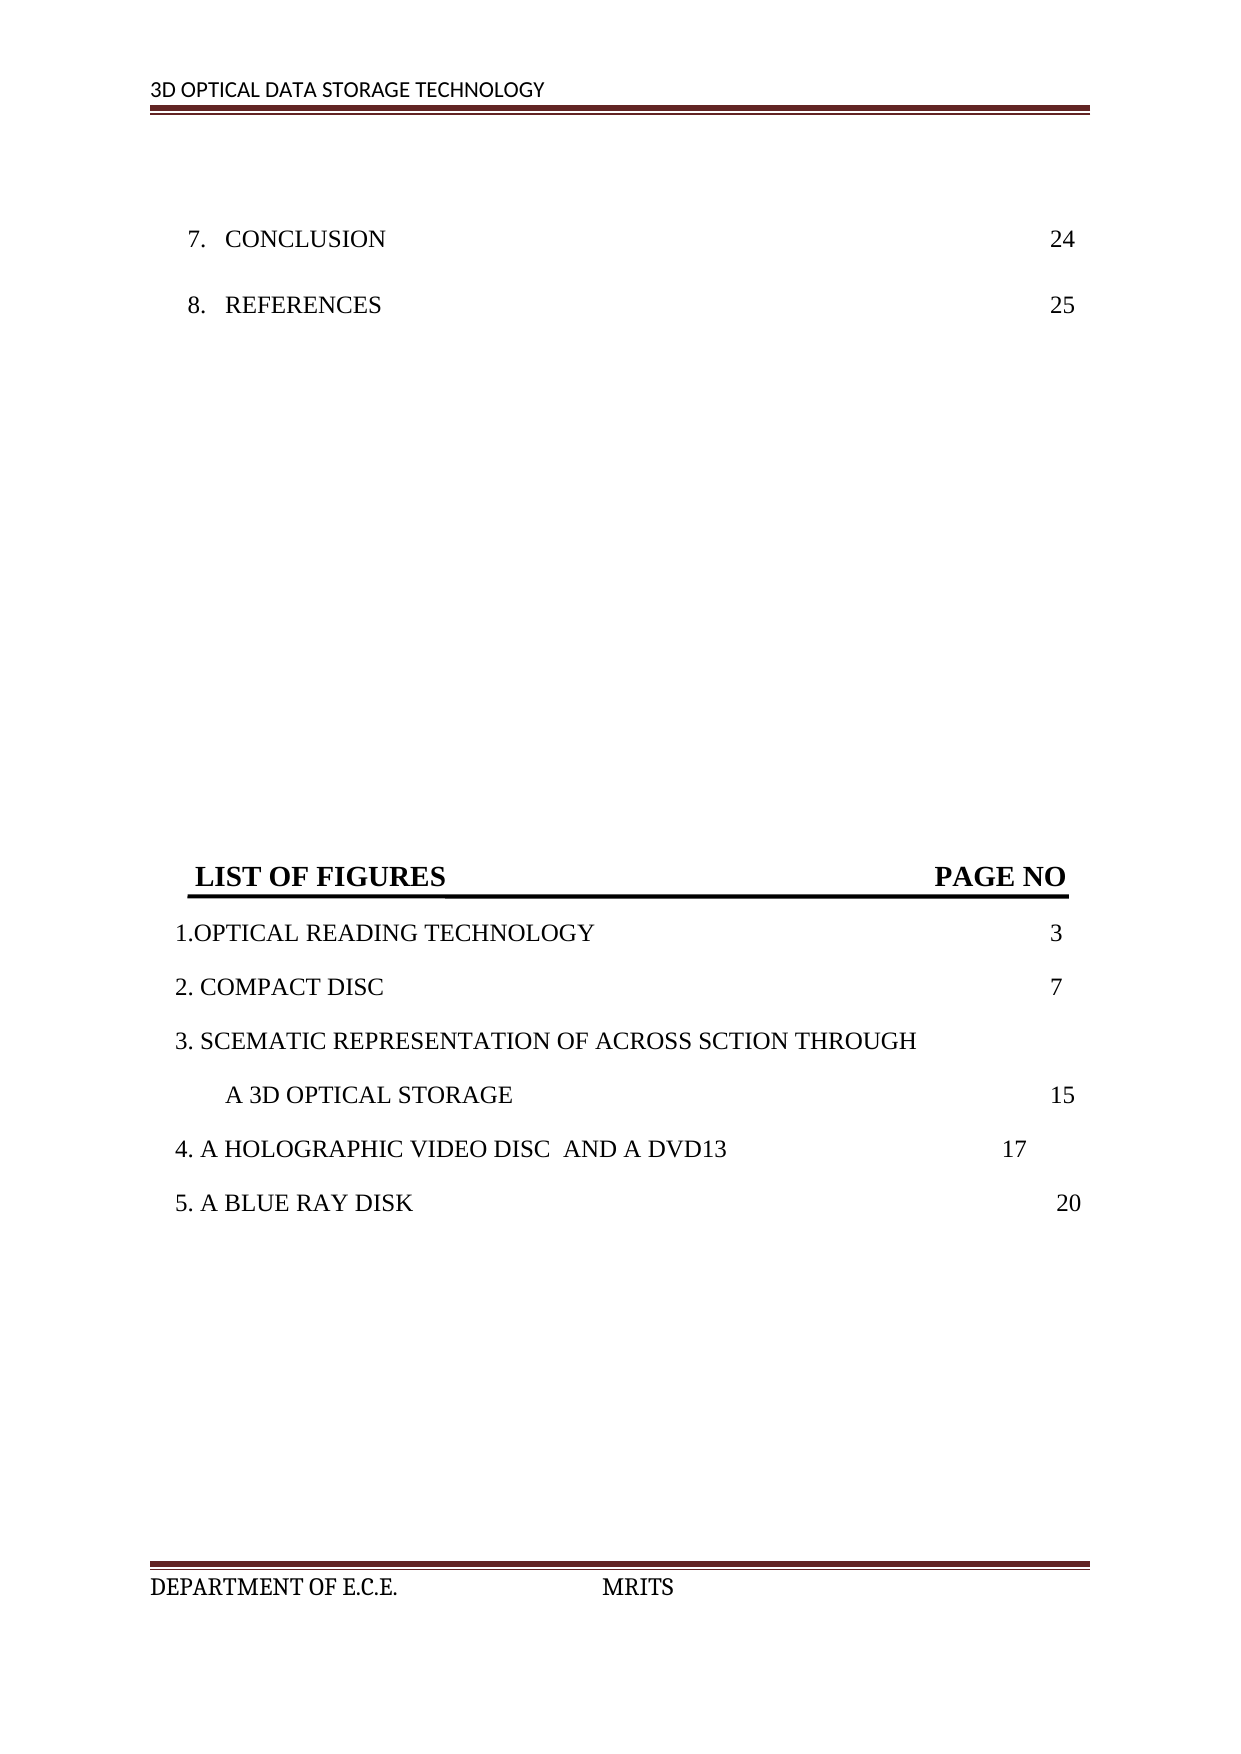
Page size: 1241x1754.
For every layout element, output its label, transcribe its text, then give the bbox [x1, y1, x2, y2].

text 4. A HOLOGRAPHIC VIDEO DISC AND A DVD13 17 [150, 1134, 1090, 1162]
text 1.OPTICAL READING TECHNOLOGY 3 [150, 918, 1090, 947]
text 2. COMPACT DISC 7 [150, 972, 1090, 1001]
text LIST OF FIGURES PAGE NO [187, 859, 1090, 892]
text 3. SCEMATIC REPRESENTATION OF ACROSS SCTION THROUGH [150, 1026, 1090, 1055]
list CONCLUSION 24 [187, 224, 1090, 253]
list REFERENCES 25 [187, 290, 1090, 319]
text 5. A BLUE RAY DISK 20 [150, 1188, 1090, 1216]
text A 3D OPTICAL STORAGE 15 [150, 1080, 1090, 1109]
